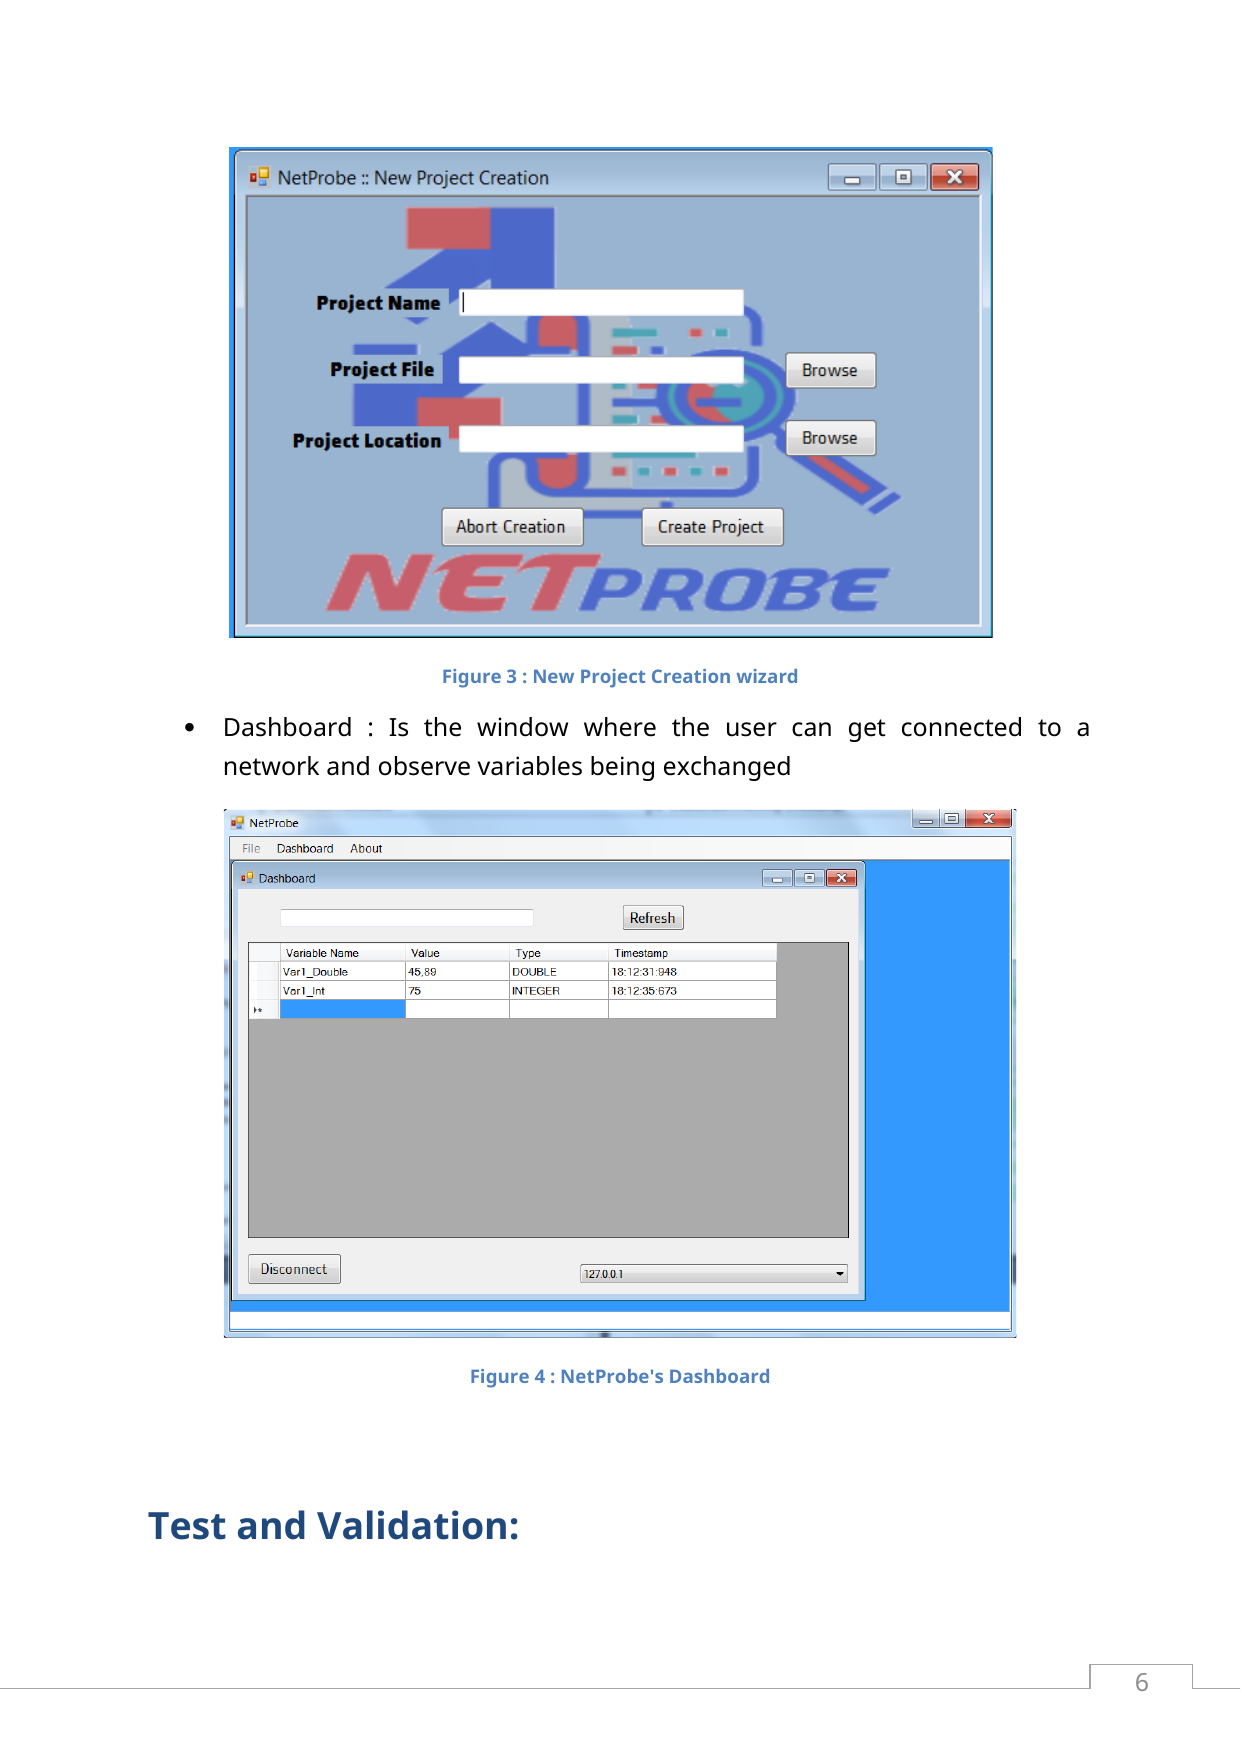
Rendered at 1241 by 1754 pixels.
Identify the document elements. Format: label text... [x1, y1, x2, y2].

picture [223, 809, 1017, 1338]
list Dashboard : Is the window where the user can get connected to a network and observe variables being exchanged [185, 710, 1093, 783]
text Figure 3 : New Project Creation wizard [148, 663, 1093, 689]
picture [229, 147, 993, 638]
subtitle Test and Validation: [148, 1499, 1093, 1550]
text Figure 4 : NetProbe's Dashboard [148, 1364, 1093, 1389]
